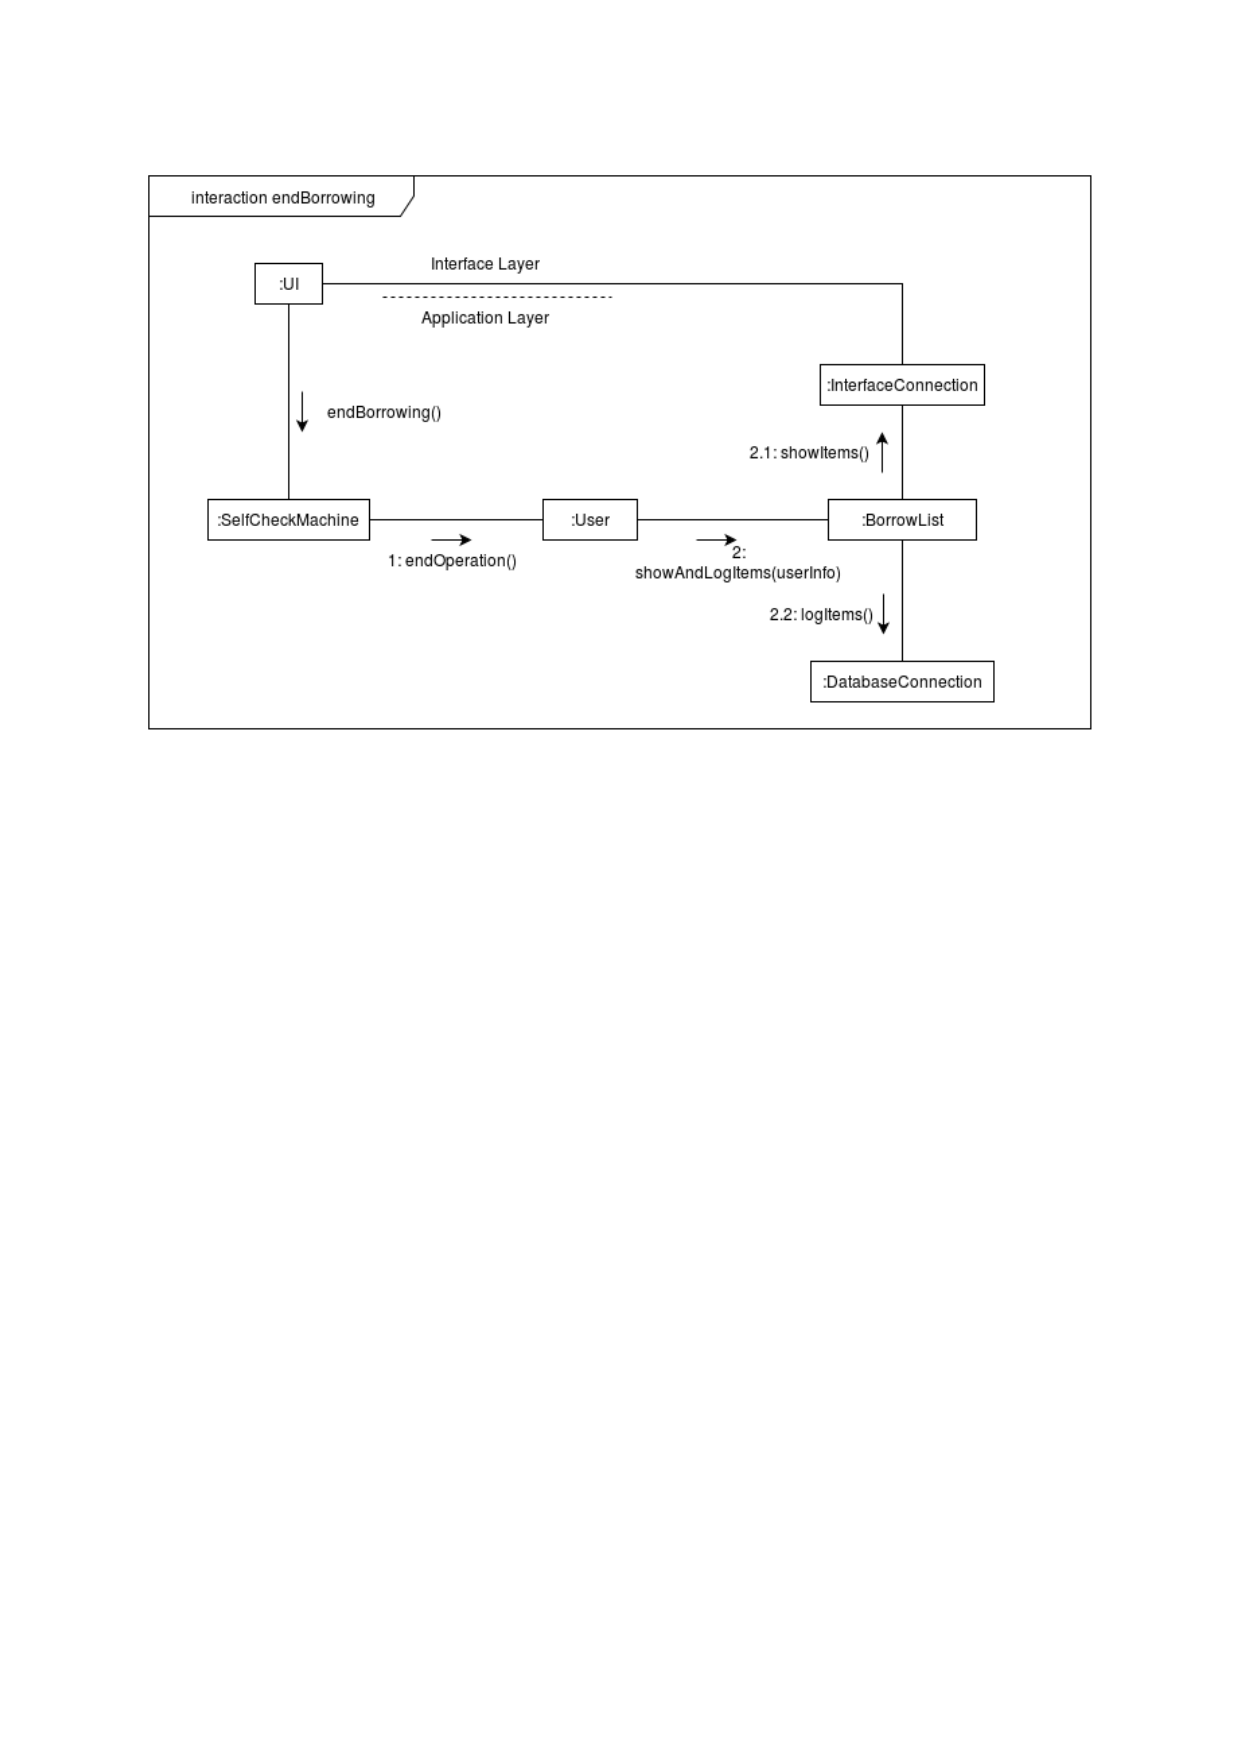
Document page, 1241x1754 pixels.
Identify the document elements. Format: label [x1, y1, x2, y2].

picture [147, 175, 1093, 731]
